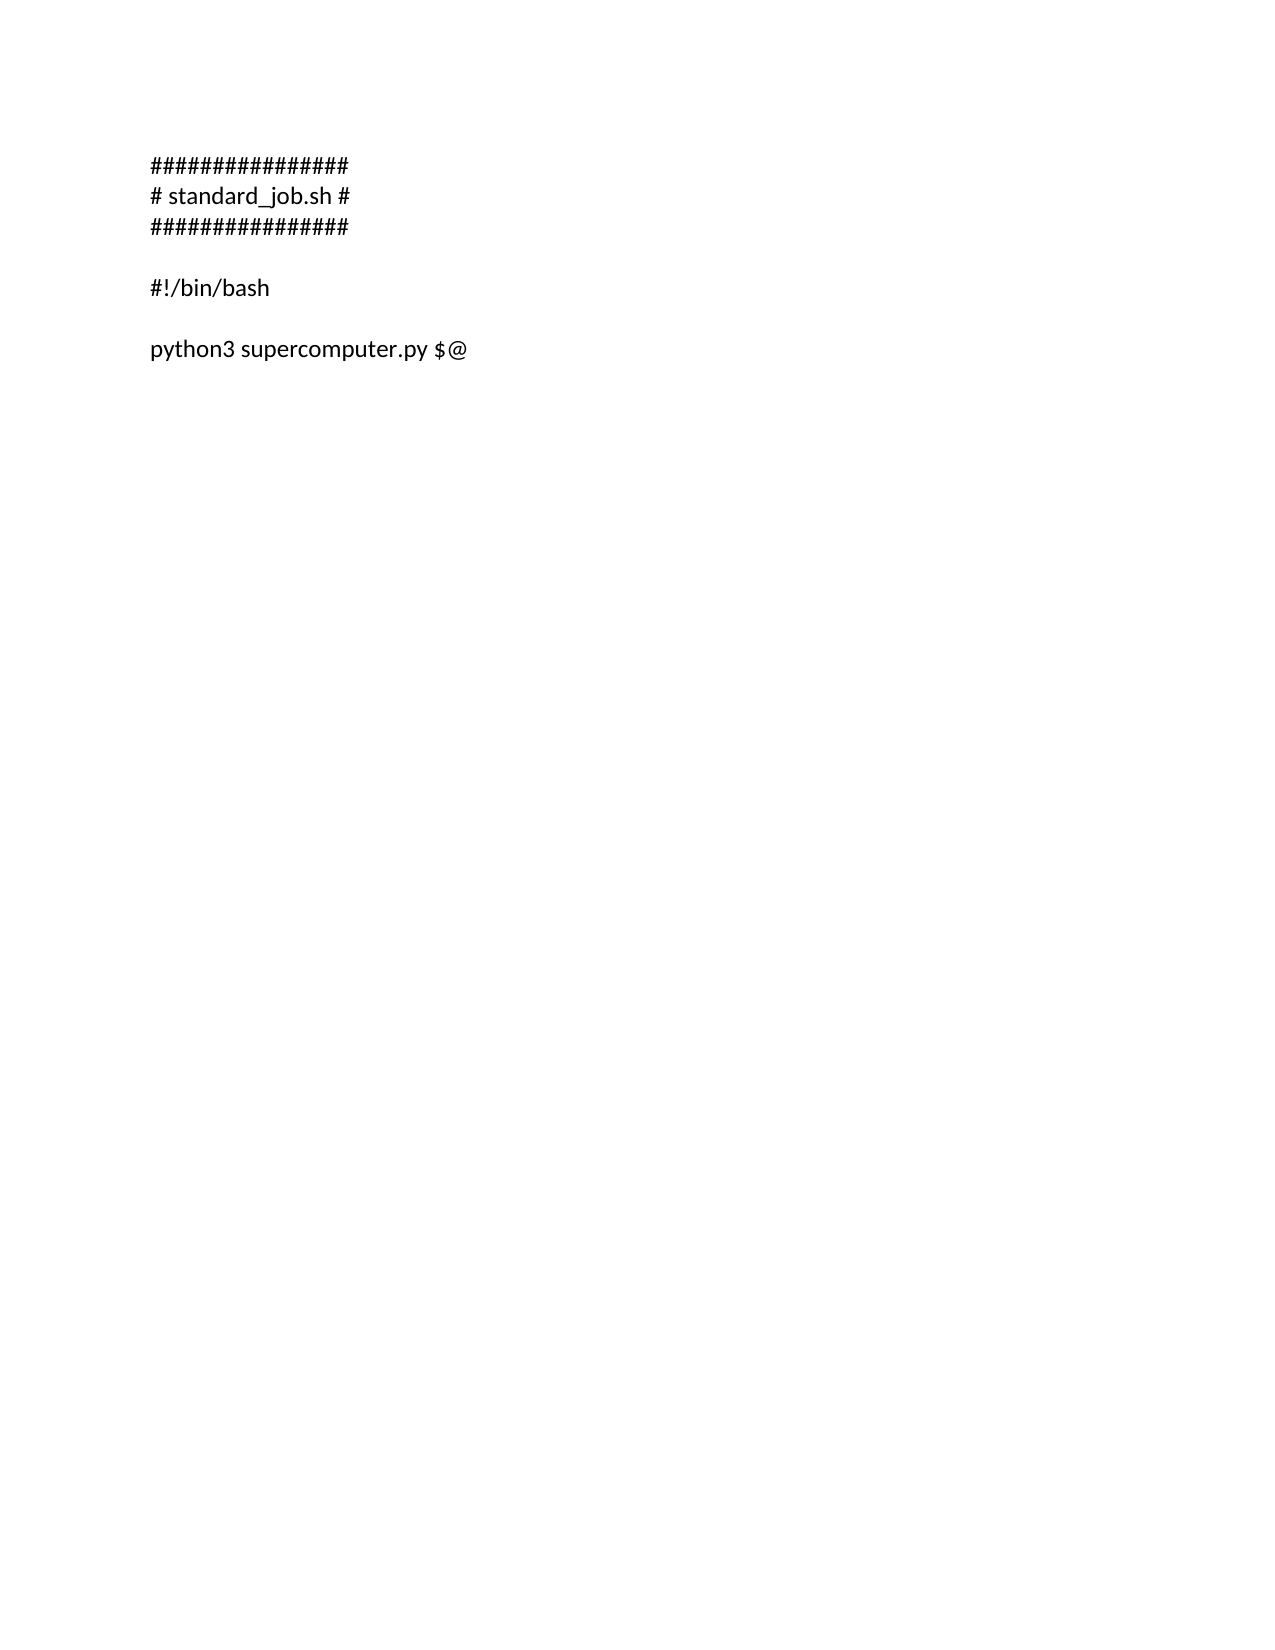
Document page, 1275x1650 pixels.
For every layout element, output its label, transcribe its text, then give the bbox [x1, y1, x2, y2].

text ################ [150, 150, 1125, 181]
text ################ [150, 211, 1125, 242]
text # standard_job.sh # [150, 181, 1125, 211]
text #!/bin/bash [150, 272, 1125, 303]
text python3 supercomputer.py $@ [150, 333, 1125, 364]
